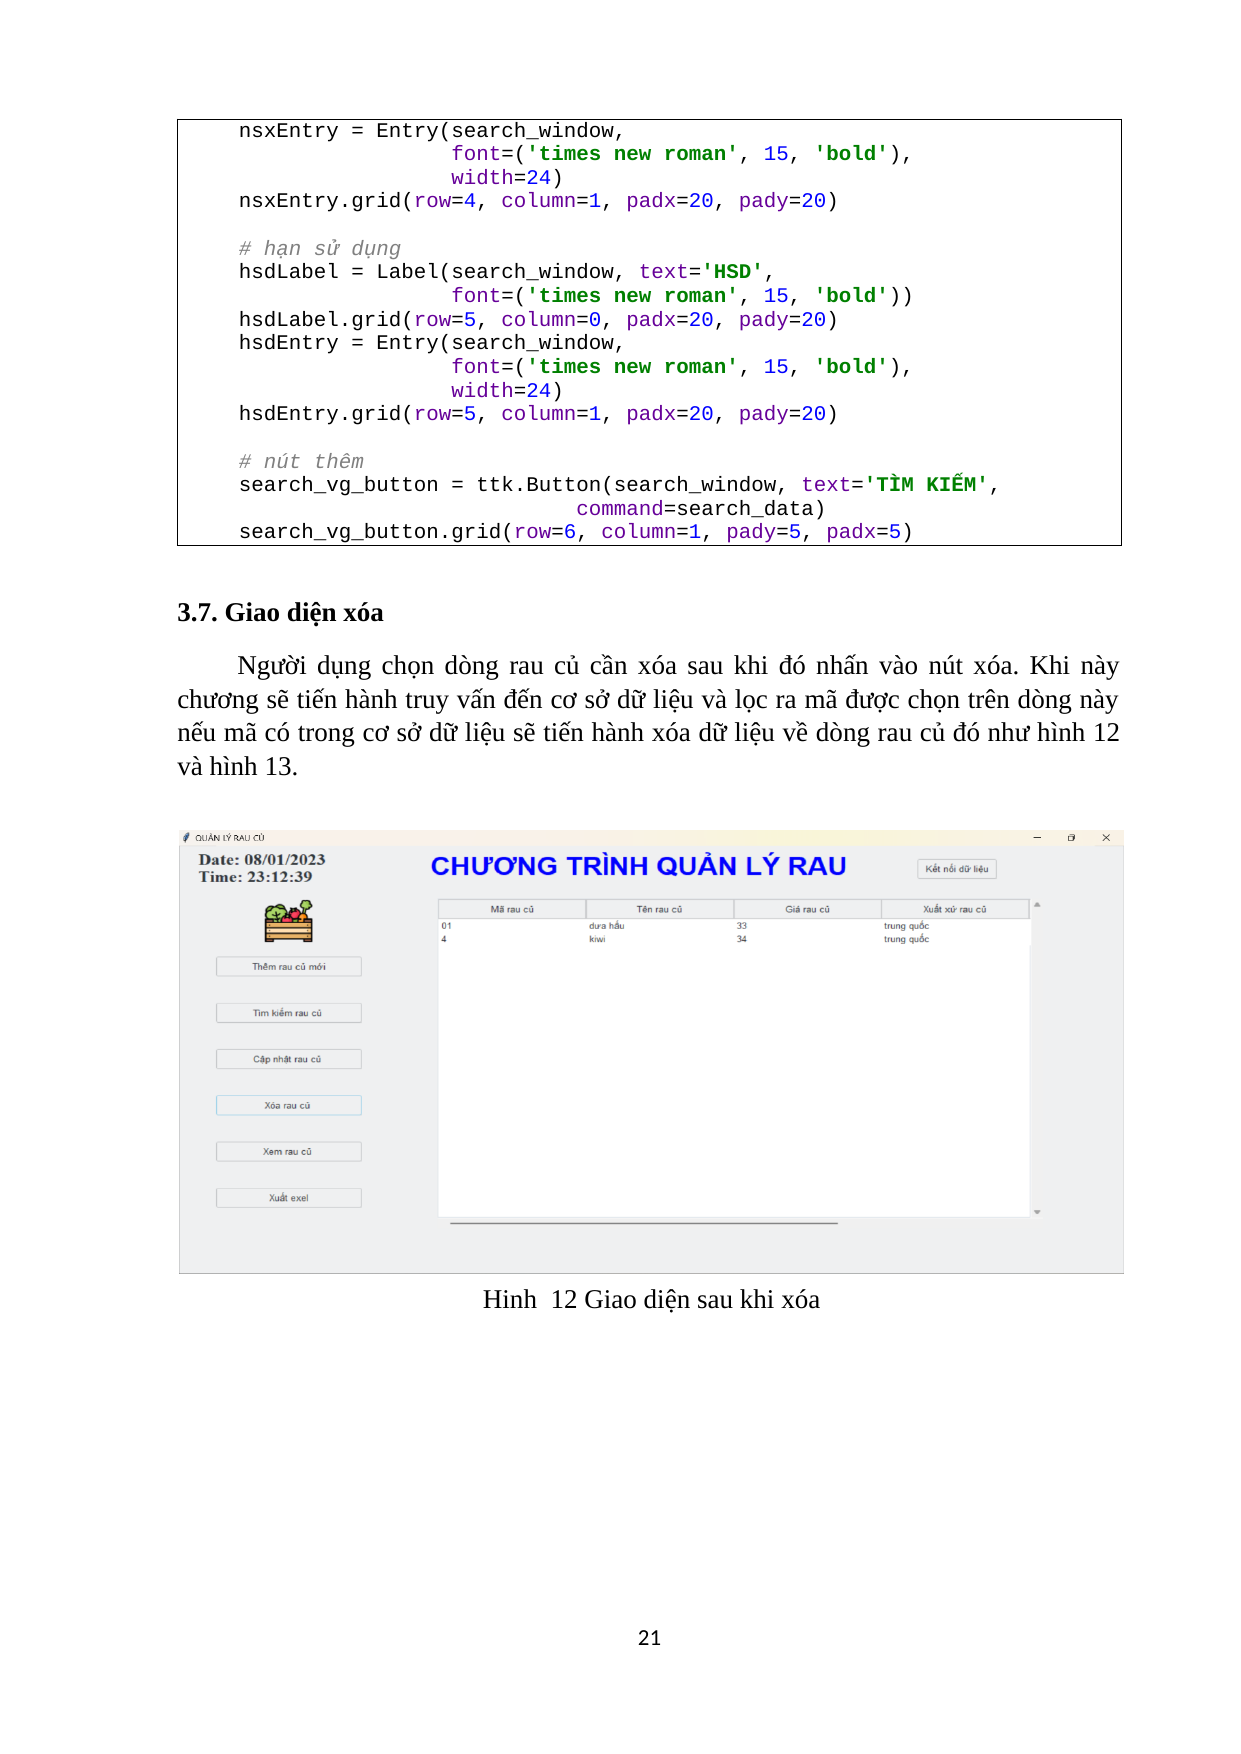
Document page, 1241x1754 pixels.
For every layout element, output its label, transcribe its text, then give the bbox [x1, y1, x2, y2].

text Người dụng chọn dòng rau củ cần xóa sau khi đó nhấn vào nút xóa. Khi này chương sẽ tiến hành truy vấn đến cơ sở dữ liệu và lọc ra mã được chọn trên dòng này nếu mã có trong cơ sở dữ liệu sẽ tiến hành xóa dữ liệu về dòng rau củ đó như hình 12 và hình 13. [177, 649, 1122, 781]
picture [179, 830, 1124, 1274]
subtitle 3.7. Giao diện xóa [177, 596, 1122, 628]
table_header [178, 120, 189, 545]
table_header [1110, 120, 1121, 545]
